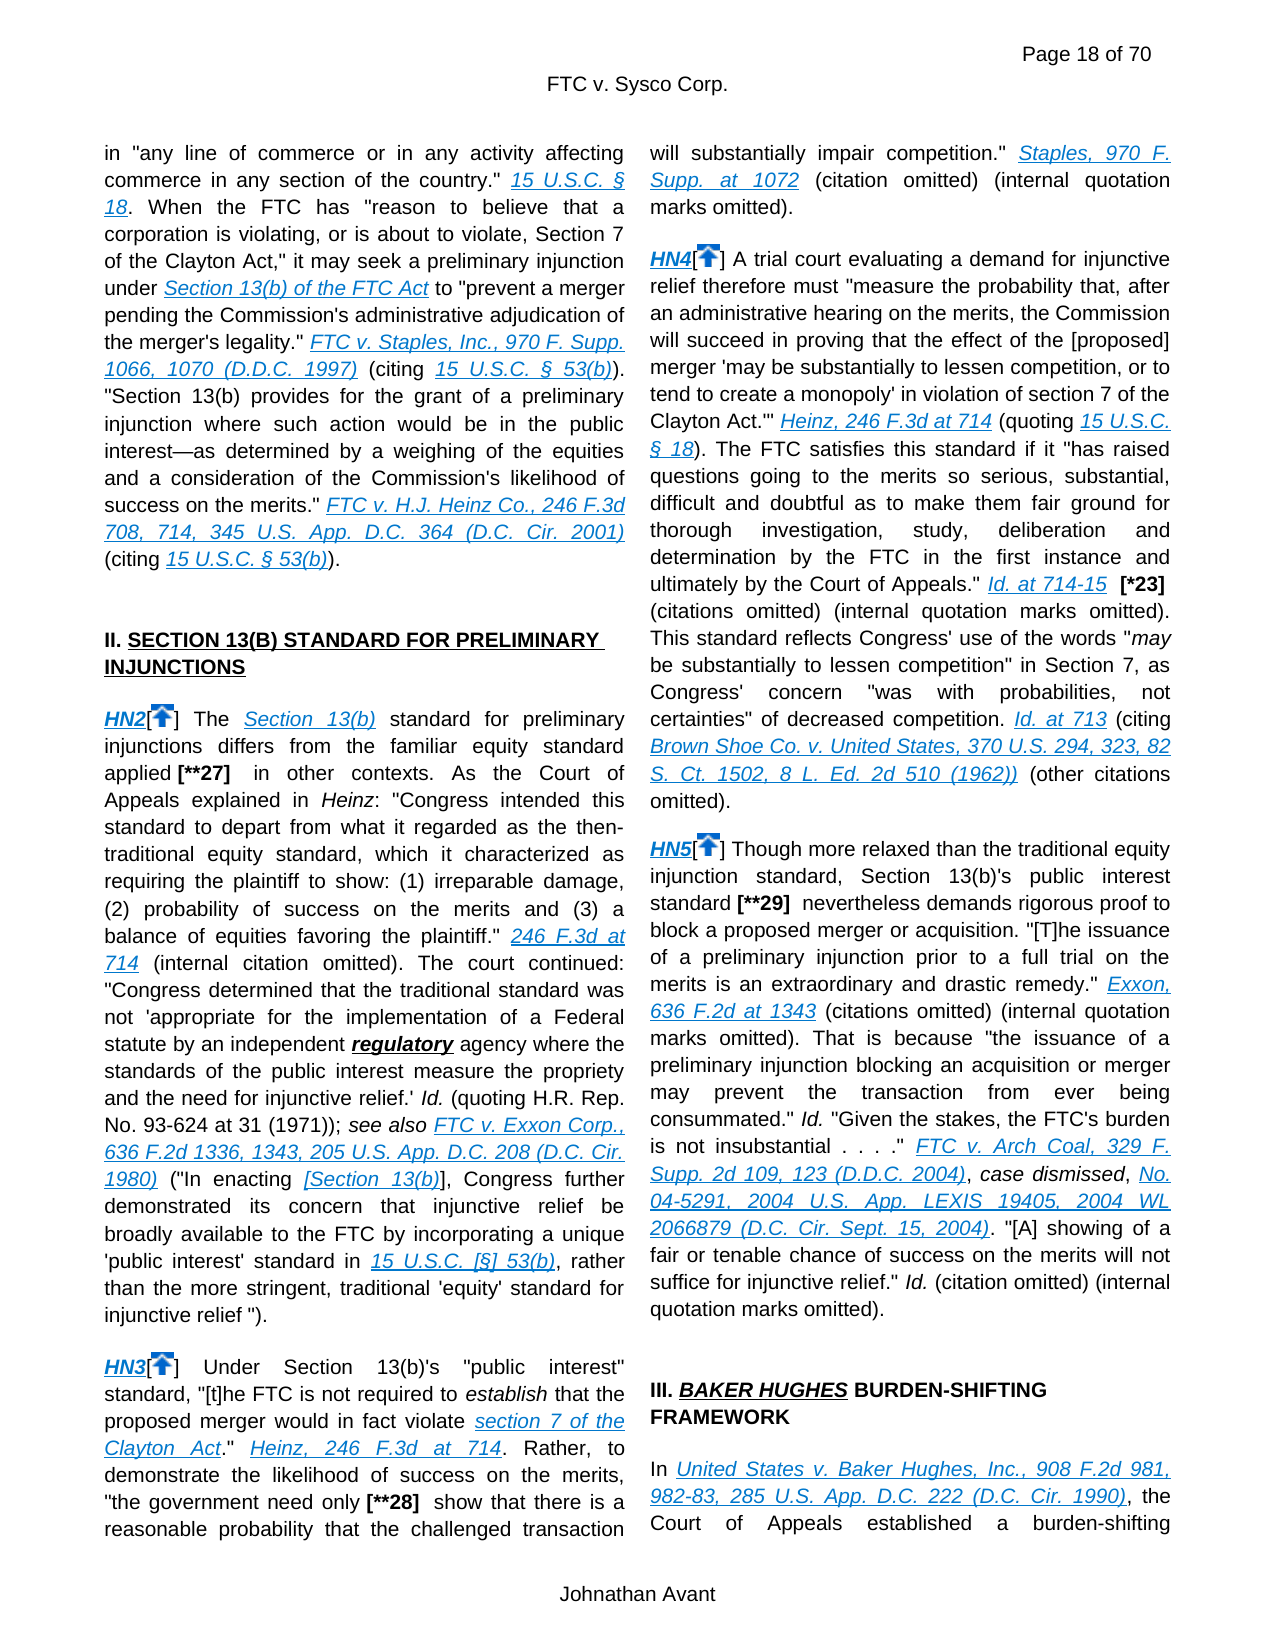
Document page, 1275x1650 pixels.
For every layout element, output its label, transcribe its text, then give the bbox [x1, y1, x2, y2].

text HN2[] The Section 13(b) standard for preliminary injunctions differs from the familiar equity standard applied [**27] in other contexts. As the Court of Appeals explained in Heinz: "Congress intended this standard to depart from what it regarded as the then-traditional equity standard, which it characterized as requiring the plaintiff to show: (1) irreparable damage, (2) probability of success on the merits and (3) a balance of equities favoring the plaintiff." 246 F.3d at 714 (internal citation omitted). The court continued: "Congress determined that the traditional standard was not 'appropriate for the implementation of a Federal statute by an independent regulatory agency where the standards of the public interest measure the propriety and the need for injunctive relief.' Id. (quoting H.R. Rep. No. 93-624 at 31 (1971)); see also FTC v. Exxon Corp., 636 F.2d 1336, 1343, 205 U.S. App. D.C. 208 (D.C. Cir. 1980) ("In enacting [Section 13(b)], Congress further demonstrated its concern that injunctive relief be broadly available to the FTC by incorporating a unique 'public interest' standard in 15 U.S.C. [§] 53(b), rather than the more stringent, traditional 'equity' standard for injunctive relief "). [104, 704, 625, 1161]
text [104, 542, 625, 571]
text III. BAKER HUGHES BURDEN-SHIFTING FRAMEWORK [650, 1346, 1171, 1429]
text HN5[] Though more relaxed than the traditional equity injunction standard, Section 13(b)'s public interest standard [**29] nevertheless demands rigorous proof to block a proposed merger or acquisition. "[T]he issuance of a preliminary injunction prior to a full trial on the merits is an extraordinary and drastic remedy." Exxon, 636 F.2d at 1343 (citations omitted) (internal quotation marks omitted). That is because "the issuance of a preliminary injunction blocking an acquisition or merger may prevent the transaction from ever being consummated." Id. "Given the stakes, the FTC's burden is not insubstantial . . . ." FTC v. Arch Coal, 329 F. Supp. 2d 109, 123 (D.D.C. 2004), case dismissed, No. 04-5291, 2004 U.S. App. LEXIS 19405, 2004 WL 2066879 (D.C. Cir. Sept. 15, 2004). "[A] showing of a fair or tenable chance of success on the merits will not suffice for injunctive relief." Id. (citation omitted) (internal quotation marks omitted). [650, 833, 1171, 1209]
text HN3[] Under Section 13(b)'s "public interest" standard, "[t]he FTC is not required to establish that the proposed merger would in fact violate section 7 of the Clayton Act." Heinz, 246 F.3d at 714. Rather, to demonstrate the likelihood of success on the merits, "the government need only [**28] show that there is a reasonable probability that the challenged transaction will substantially impair competition." Staples, 970 F. Supp. at 1072 (citation omitted) (internal quotation marks omitted). [104, 1352, 625, 1541]
text II. SECTION 13(B) STANDARD FOR PRELIMINARY INJUNCTIONS [104, 596, 625, 679]
text HN3[] Under Section 13(b)'s "public interest" standard, "[t]he FTC is not required to establish that the proposed merger would in fact violate section 7 of the Clayton Act." Heinz, 246 F.3d at 714. Rather, to demonstrate the likelihood of success on the merits, "the government need only [**28] show that there is a reasonable probability that the challenged transaction will substantially impair competition." Staples, 970 F. Supp. at 1072 (citation omitted) (internal quotation marks omitted). [650, 137, 1171, 219]
picture [151, 1352, 174, 1375]
text HN2[] The Section 13(b) standard for preliminary injunctions differs from the familiar equity standard applied [**27] in other contexts. As the Court of Appeals explained in Heinz: "Congress intended this standard to depart from what it regarded as the then-traditional equity standard, which it characterized as requiring the plaintiff to show: (1) irreparable damage, (2) probability of success on the merits and (3) a balance of equities favoring the plaintiff." 246 F.3d at 714 (internal citation omitted). The court continued: "Congress determined that the traditional standard was not 'appropriate for the implementation of a Federal statute by an independent regulatory agency where the standards of the public interest measure the propriety and the need for injunctive relief.' Id. (quoting H.R. Rep. No. 93-624 at 31 (1971)); see also FTC v. Exxon Corp., 636 F.2d 1336, 1343, 205 U.S. App. D.C. 208 (D.C. Cir. 1980) ("In enacting [Section 13(b)], Congress further demonstrated its concern that injunctive relief be broadly available to the FTC by incorporating a unique 'public interest' standard in 15 U.S.C. [§] 53(b), rather than the more stringent, traditional 'equity' standard for injunctive relief "). [104, 1162, 625, 1327]
text HN5[] Though more relaxed than the traditional equity injunction standard, Section 13(b)'s public interest standard [**29] nevertheless demands rigorous proof to block a proposed merger or acquisition. "[T]he issuance of a preliminary injunction prior to a full trial on the merits is an extraordinary and drastic remedy." Exxon, 636 F.2d at 1343 (citations omitted) (internal quotation marks omitted). That is because "the issuance of a preliminary injunction blocking an acquisition or merger may prevent the transaction from ever being consummated." Id. "Given the stakes, the FTC's burden is not insubstantial . . . ." FTC v. Arch Coal, 329 F. Supp. 2d 109, 123 (D.D.C. 2004), case dismissed, No. 04-5291, 2004 U.S. App. LEXIS 19405, 2004 WL 2066879 (D.C. Cir. Sept. 15, 2004). "[A] showing of a fair or tenable chance of success on the merits will not suffice for injunctive relief." Id. (citation omitted) (internal quotation marks omitted). [650, 1211, 1171, 1321]
picture [697, 244, 720, 267]
text HN4[] A trial court evaluating a demand for injunctive relief therefore must "measure the probability that, after an administrative hearing on the merits, the Commission will succeed in proving that the effect of the [proposed] merger 'may be substantially to lessen competition, or to tend to create a monopoly' in violation of section 7 of the Clayton Act.'" Heinz, 246 F.3d at 714 (quoting 15 U.S.C. § 18). The FTC satisfies this standard if it "has raised questions going to the merits so serious, substantial, difficult and doubtful as to make them fair ground for thorough investigation, study, deliberation and determination by the FTC in the first instance and ultimately by the Court of Appeals." Id. at 714-15 [*23] (citations omitted) (internal quotation marks omitted). This standard reflects Congress' use of the words "may be substantially to lessen competition" in Section 7, as Congress' concern "was with probabilities, not certainties" of decreased competition. Id. at 713 (citing Brown Shoe Co. v. United States, 370 U.S. 294, 323, 82 S. Ct. 1502, 8 L. Ed. 2d 510 (1962)) (other citations omitted). [650, 244, 1171, 755]
picture [151, 704, 174, 727]
picture [697, 833, 720, 856]
